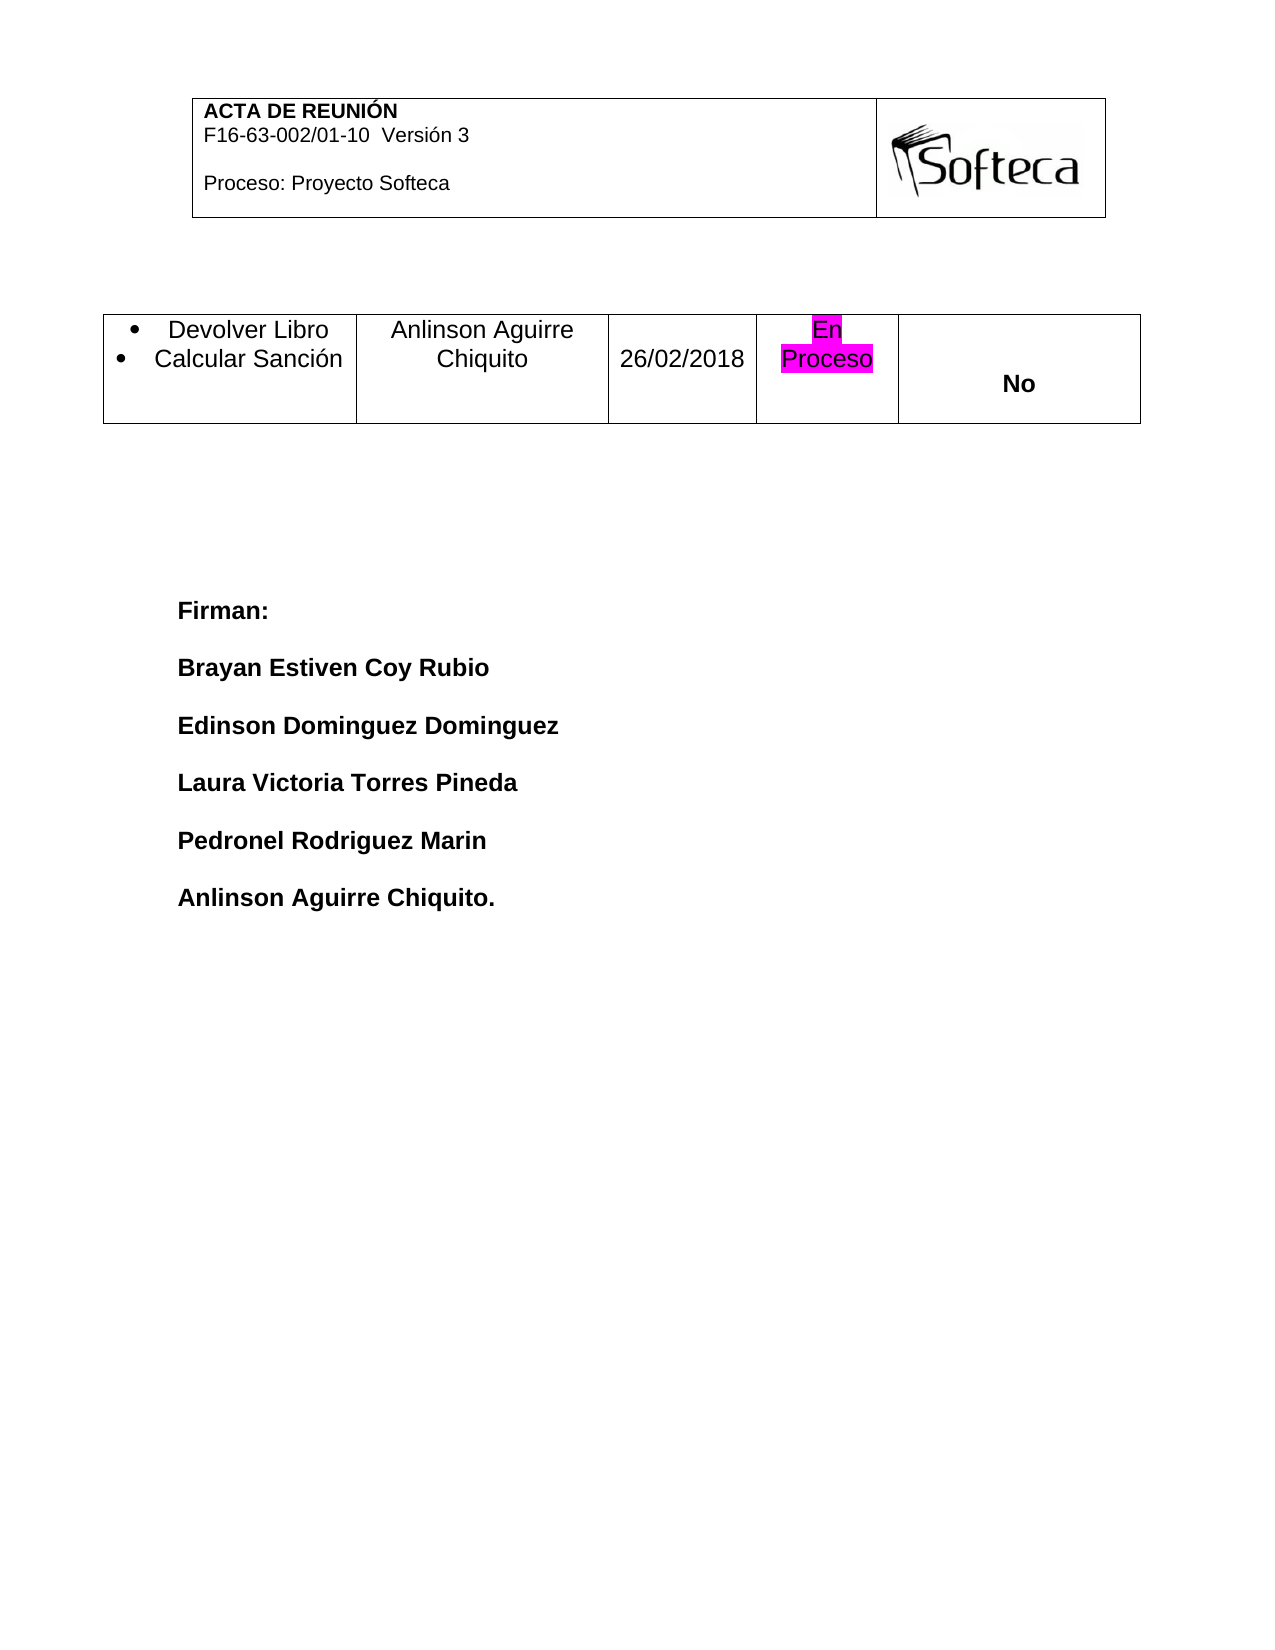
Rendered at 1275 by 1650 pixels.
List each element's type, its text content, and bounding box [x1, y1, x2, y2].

table_cell Anlinson Aguirre Chiquito [357, 315, 608, 422]
picture [887, 122, 1094, 198]
text Pedronel Rodriguez Marin [177, 826, 1098, 855]
table_cell No [899, 315, 1140, 422]
text Firman: [177, 596, 1098, 625]
text Laura Victoria Torres Pineda [177, 768, 1098, 797]
table_cell En Proceso [757, 315, 898, 422]
table_cell 26/02/2018 [609, 315, 756, 422]
text Edinson Dominguez Dominguez [177, 711, 1098, 740]
text Brayan Estiven Coy Rubio [177, 653, 1098, 682]
table_cell Devolver Libro Calcular Sanción [104, 315, 356, 422]
text Anlinson Aguirre Chiquito. [177, 883, 1098, 912]
